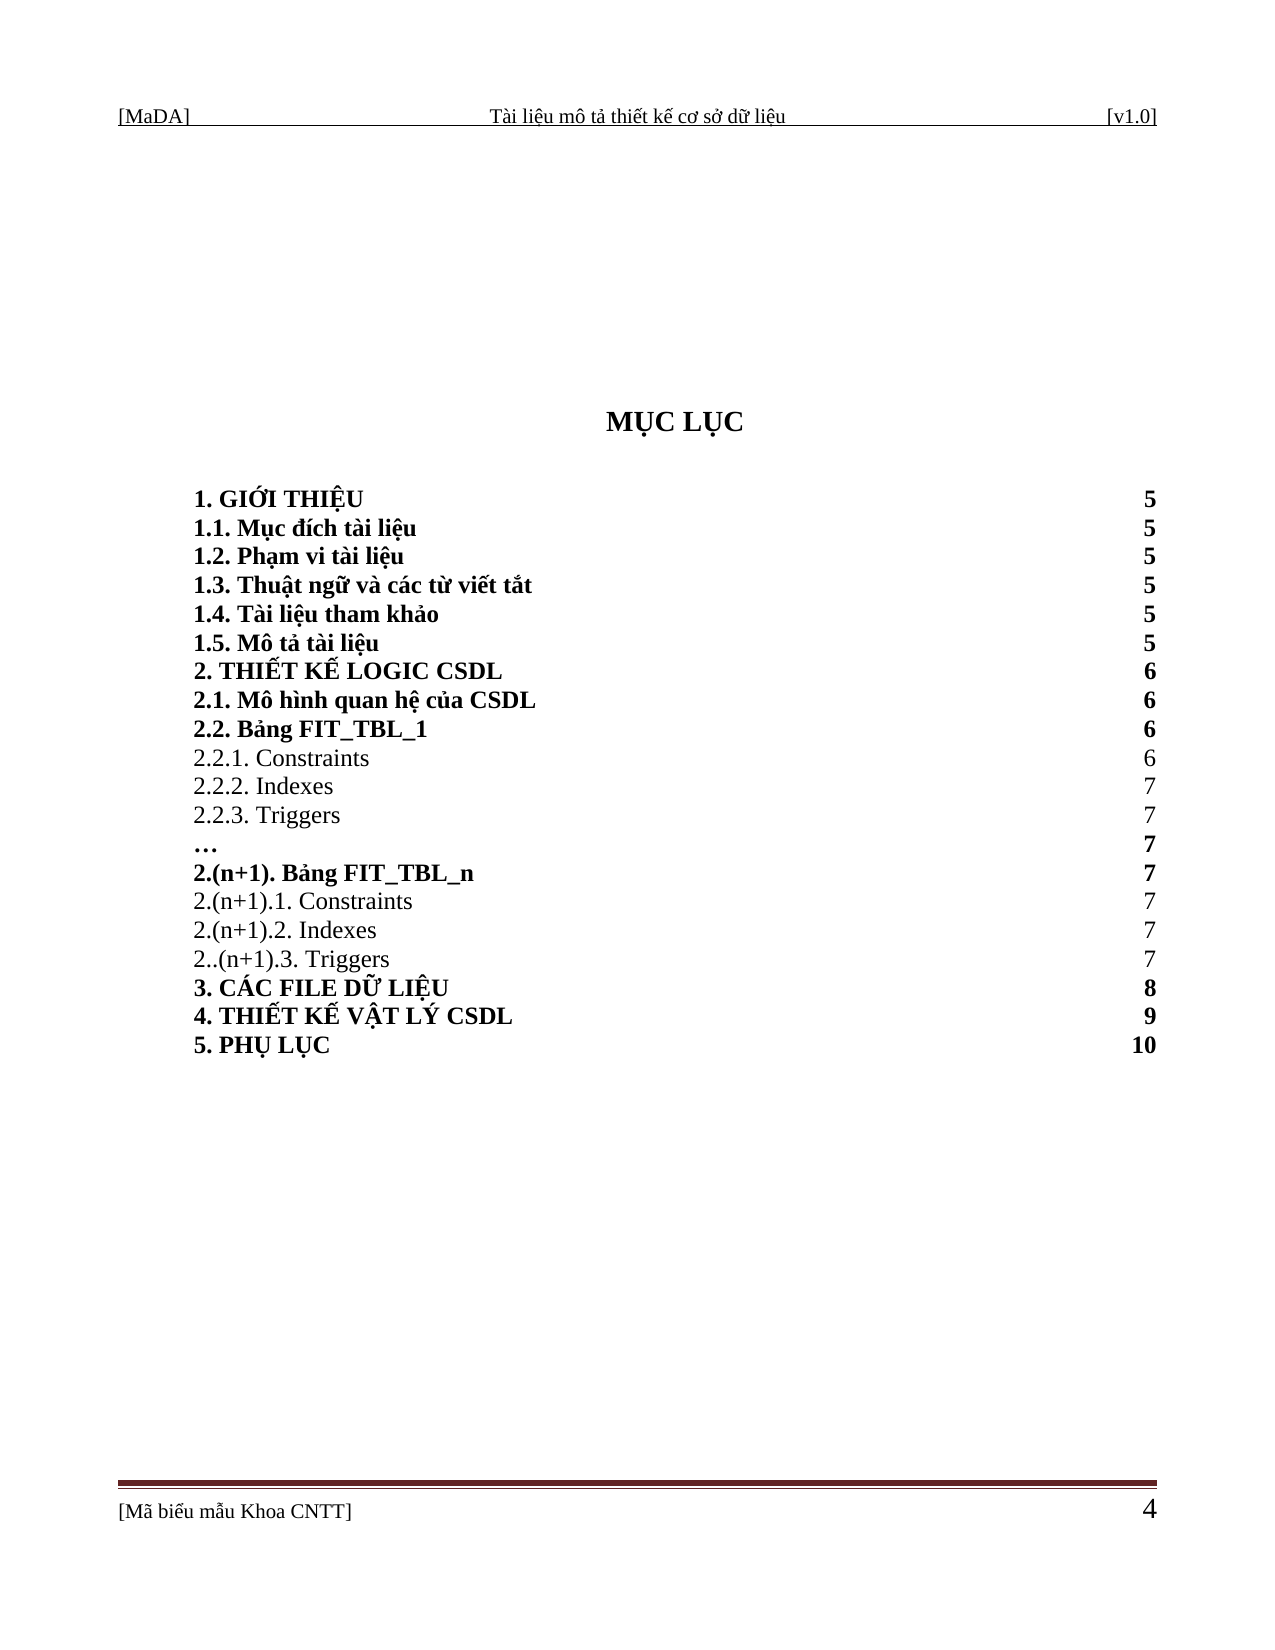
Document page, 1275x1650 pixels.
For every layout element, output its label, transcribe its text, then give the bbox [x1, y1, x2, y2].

text 1.5. Mô tả tài liệu 5 [118, 628, 1157, 656]
text 2.2. Bảng FIT_TBL_1 6 [118, 714, 1157, 743]
text 1.3. Thuật ngữ và các từ viết tắt 5 [118, 570, 1157, 599]
text 1. GIỚI THIỆU 5 [118, 484, 1157, 513]
text 5. PHỤ LỤC 10 [118, 1030, 1157, 1059]
text 4. THIẾT KẾ VẬT LÝ CSDL 9 [118, 1001, 1157, 1030]
text 2.2.2. Indexes 7 [118, 771, 1157, 800]
text 2.(n+1).2. Indexes 7 [118, 915, 1157, 944]
text 1.4. Tài liệu tham khảo 5 [118, 599, 1157, 628]
text 2. THIẾT KẾ LOGIC CSDL 6 [118, 656, 1157, 685]
text 2.2.1. Constraints 6 [118, 743, 1157, 771]
text … 7 [118, 829, 1157, 858]
text MỤC LỤC [118, 404, 1157, 438]
text 2.(n+1).1. Constraints 7 [118, 886, 1157, 915]
text 2.(n+1). Bảng FIT_TBL_n 7 [118, 858, 1157, 886]
text 2.1. Mô hình quan hệ của CSDL 6 [118, 685, 1157, 714]
text 2..(n+1).3. Triggers 7 [118, 944, 1157, 973]
text 2.2.3. Triggers 7 [118, 800, 1157, 829]
text 3. CÁC FILE DỮ LIỆU 8 [118, 973, 1157, 1001]
text 1.1. Mục đích tài liệu 5 [118, 513, 1157, 541]
text 1.2. Phạm vi tài liệu 5 [118, 541, 1157, 570]
